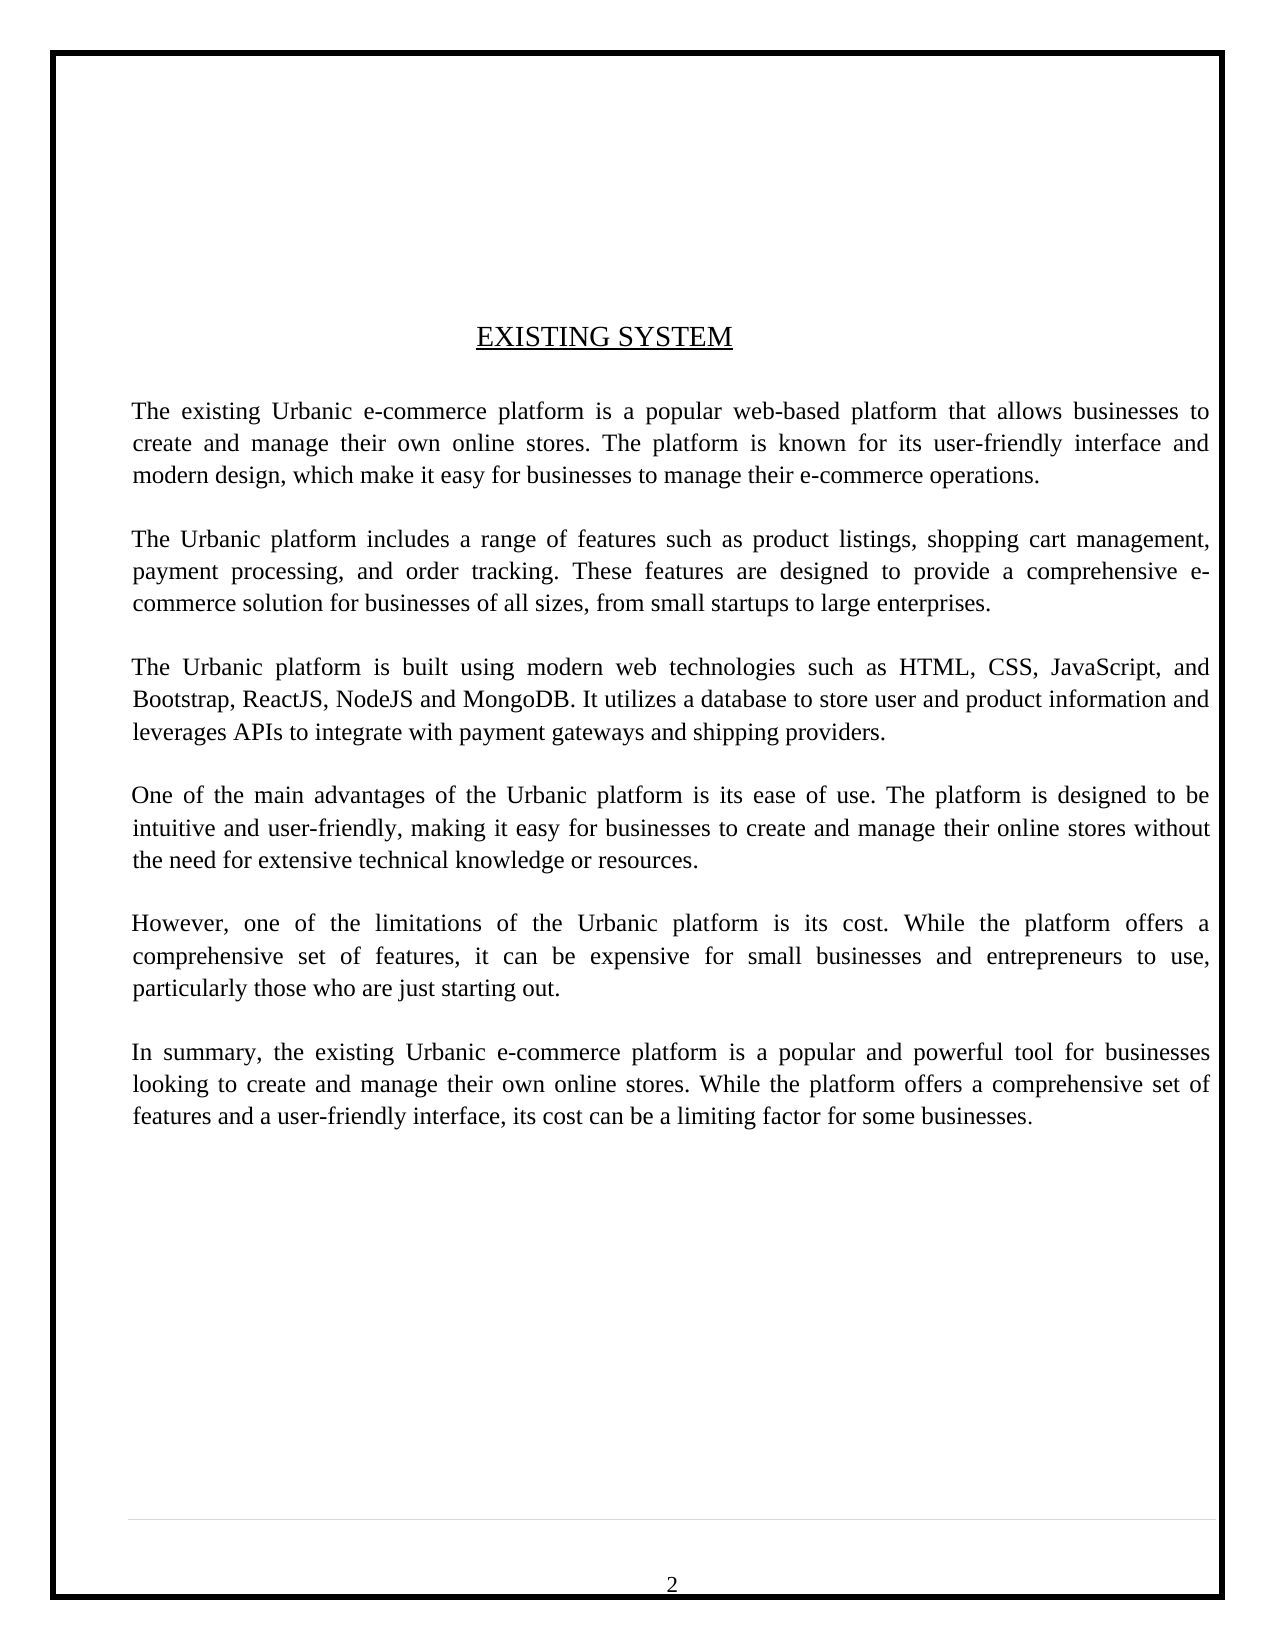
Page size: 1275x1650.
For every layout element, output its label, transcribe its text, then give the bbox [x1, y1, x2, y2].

text In summary, the existing Urbanic e-commerce platform is a popular and powerful tool for businesses looking to create and manage their own online stores. While the platform offers a comprehensive set of features and a user-friendly interface, its cost can be a limiting factor for some businesses. [131, 1037, 1211, 1130]
text However, one of the limitations of the Urbanic platform is its cost. While the platform offers a comprehensive set of features, it can be expensive for small businesses and entrepreneurs to use, particularly those who are just starting out. [131, 908, 1211, 1002]
text One of the main advantages of the Urbanic platform is its ease of use. The platform is designed to be intuitive and user-friendly, making it easy for businesses to create and manage their online stores without the need for extensive technical knowledge or resources. [131, 780, 1212, 873]
text The existing Urbanic e-commerce platform is a popular web-based platform that allows businesses to create and manage their own online stores. The platform is known for its user-friendly interface and modern design, which make it easy for businesses to manage their e-commerce operations. [131, 396, 1211, 489]
text The Urbanic platform is built using modern web technologies such as HTML, CSS, JavaScript, and Bootstrap, ReactJS, NodeJS and MongoDB. It utilizes a database to store user and product information and leverages APIs to integrate with payment gateways and shipping providers. [131, 652, 1211, 745]
subtitle EXISTING SYSTEM [476, 319, 1212, 352]
text The Urbanic platform includes a range of features such as product listings, shopping cart management, payment processing, and order tracking. These features are designed to provide a comprehensive e-commerce solution for businesses of all sizes, from small startups to large enterprises. [131, 524, 1211, 617]
